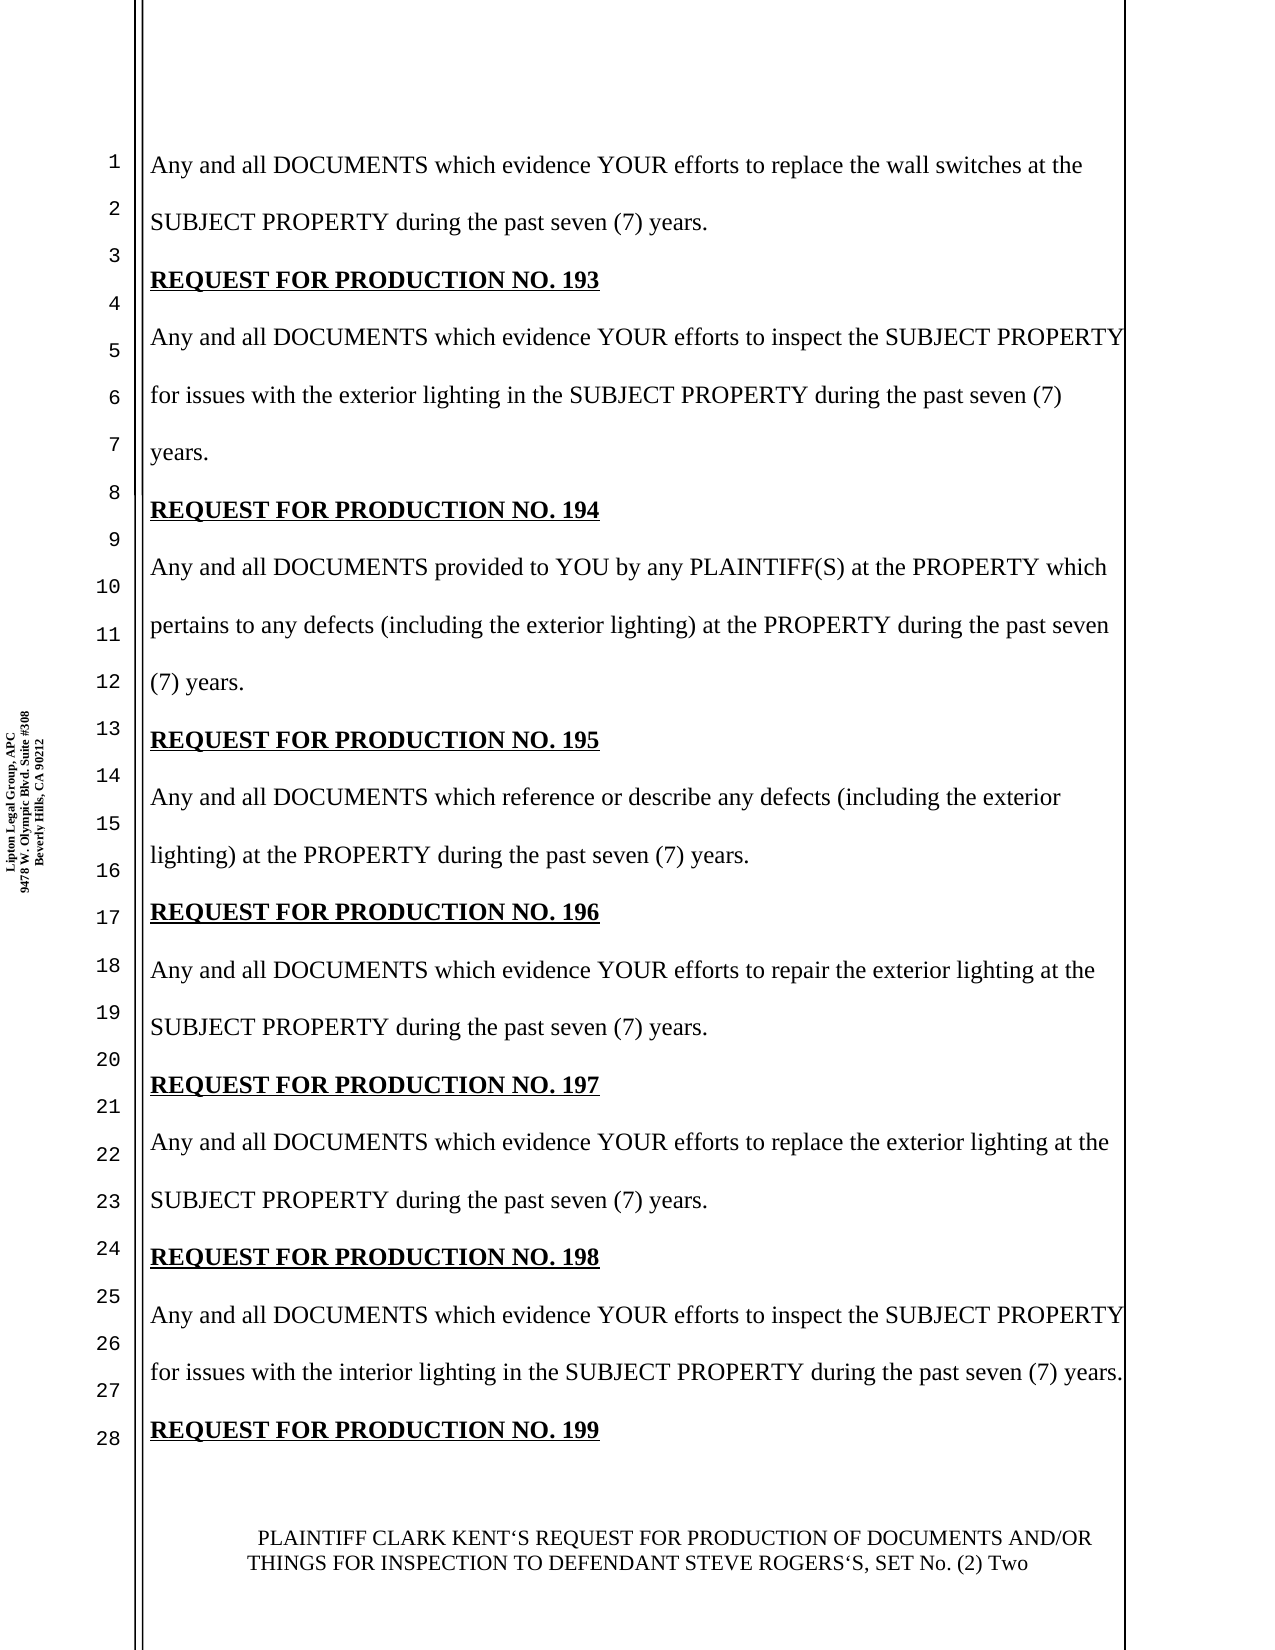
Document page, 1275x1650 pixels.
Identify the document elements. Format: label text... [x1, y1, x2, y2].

text Any and all DOCUMENTS which evidence YOUR efforts to inspect the SUBJECT PROPERTY for issues with the exterior lighting in the SUBJECT PROPERTY during the past seven (7) years. [150, 322, 1125, 466]
text Any and all DOCUMENTS which evidence YOUR efforts to repair the exterior lighting at the SUBJECT PROPERTY during the past seven (7) years. [150, 955, 1125, 1041]
text REQUEST FOR PRODUCTION NO. 198 [150, 1242, 1125, 1271]
text REQUEST FOR PRODUCTION NO. 194 [150, 495, 1125, 524]
text Any and all DOCUMENTS which reference or describe any defects (including the exterior lighting) at the PROPERTY during the past seven (7) years. [150, 782, 1125, 869]
text REQUEST FOR PRODUCTION NO. 193 [150, 265, 1125, 294]
text REQUEST FOR PRODUCTION NO. 199 [150, 1415, 1125, 1444]
text Any and all DOCUMENTS provided to YOU by any PLAINTIFF(S) at the PROPERTY which pertains to any defects (including the exterior lighting) at the PROPERTY during the past seven (7) years. [150, 552, 1125, 696]
text REQUEST FOR PRODUCTION NO. 195 [150, 725, 1125, 754]
text REQUEST FOR PRODUCTION NO. 197 [150, 1070, 1125, 1099]
text Any and all DOCUMENTS which evidence YOUR efforts to inspect the SUBJECT PROPERTY for issues with the interior lighting in the SUBJECT PROPERTY during the past seven (7) years. [150, 1300, 1125, 1386]
text REQUEST FOR PRODUCTION NO. 196 [150, 897, 1125, 926]
text Any and all DOCUMENTS which evidence YOUR efforts to replace the wall switches at the SUBJECT PROPERTY during the past seven (7) years. [150, 150, 1125, 236]
text Any and all DOCUMENTS which evidence YOUR efforts to replace the exterior lighting at the SUBJECT PROPERTY during the past seven (7) years. [150, 1127, 1125, 1214]
